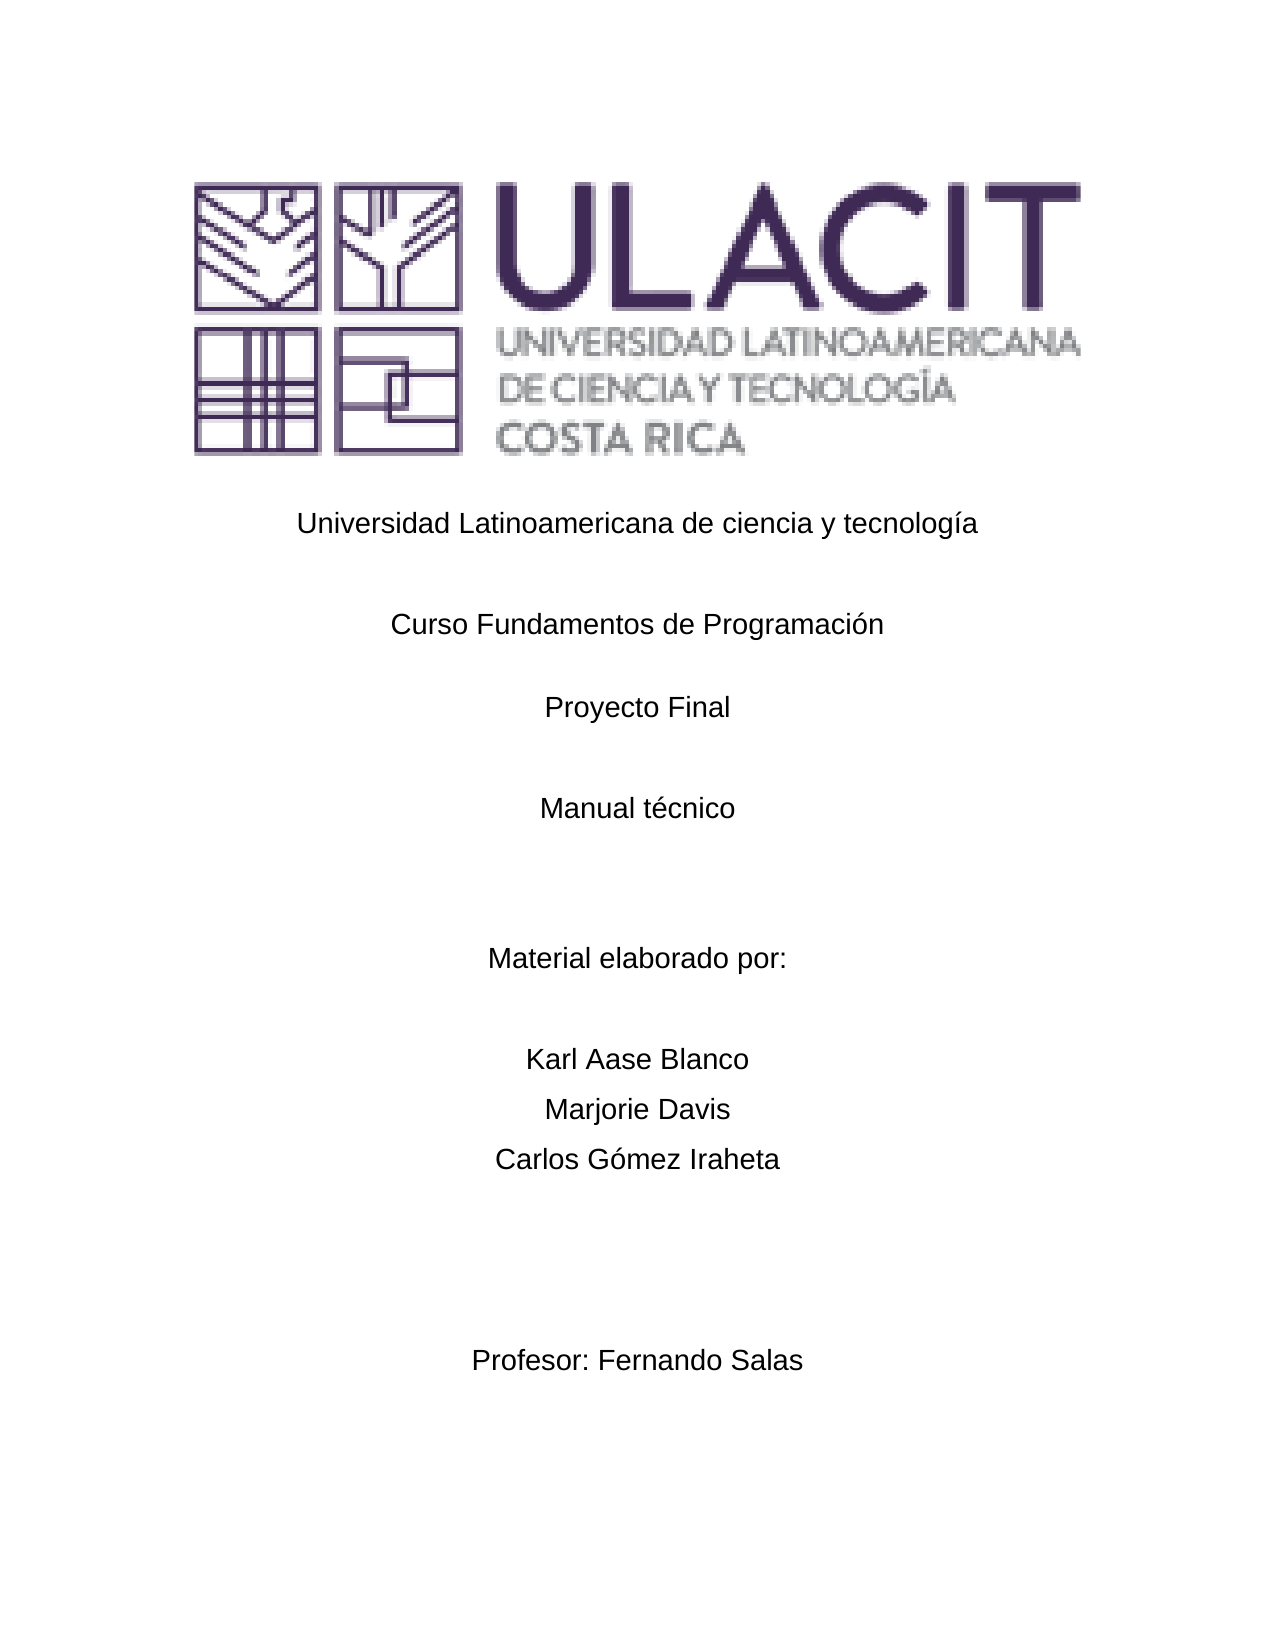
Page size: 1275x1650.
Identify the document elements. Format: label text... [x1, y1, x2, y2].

text Profesor: Fernando Salas [150, 1343, 1125, 1377]
text Marjorie Davis [150, 1092, 1125, 1126]
text Universidad Latinoamericana de ciencia y tecnología [150, 506, 1125, 540]
text Material elaborado por: [150, 942, 1125, 975]
text Proyecto Final [150, 691, 1125, 724]
text Carlos Gómez Iraheta [150, 1142, 1125, 1176]
text Karl Aase Blanco [150, 1042, 1125, 1076]
text Manual técnico [150, 791, 1125, 824]
text Curso Fundamentos de Programación [150, 607, 1125, 640]
picture [194, 178, 1081, 461]
